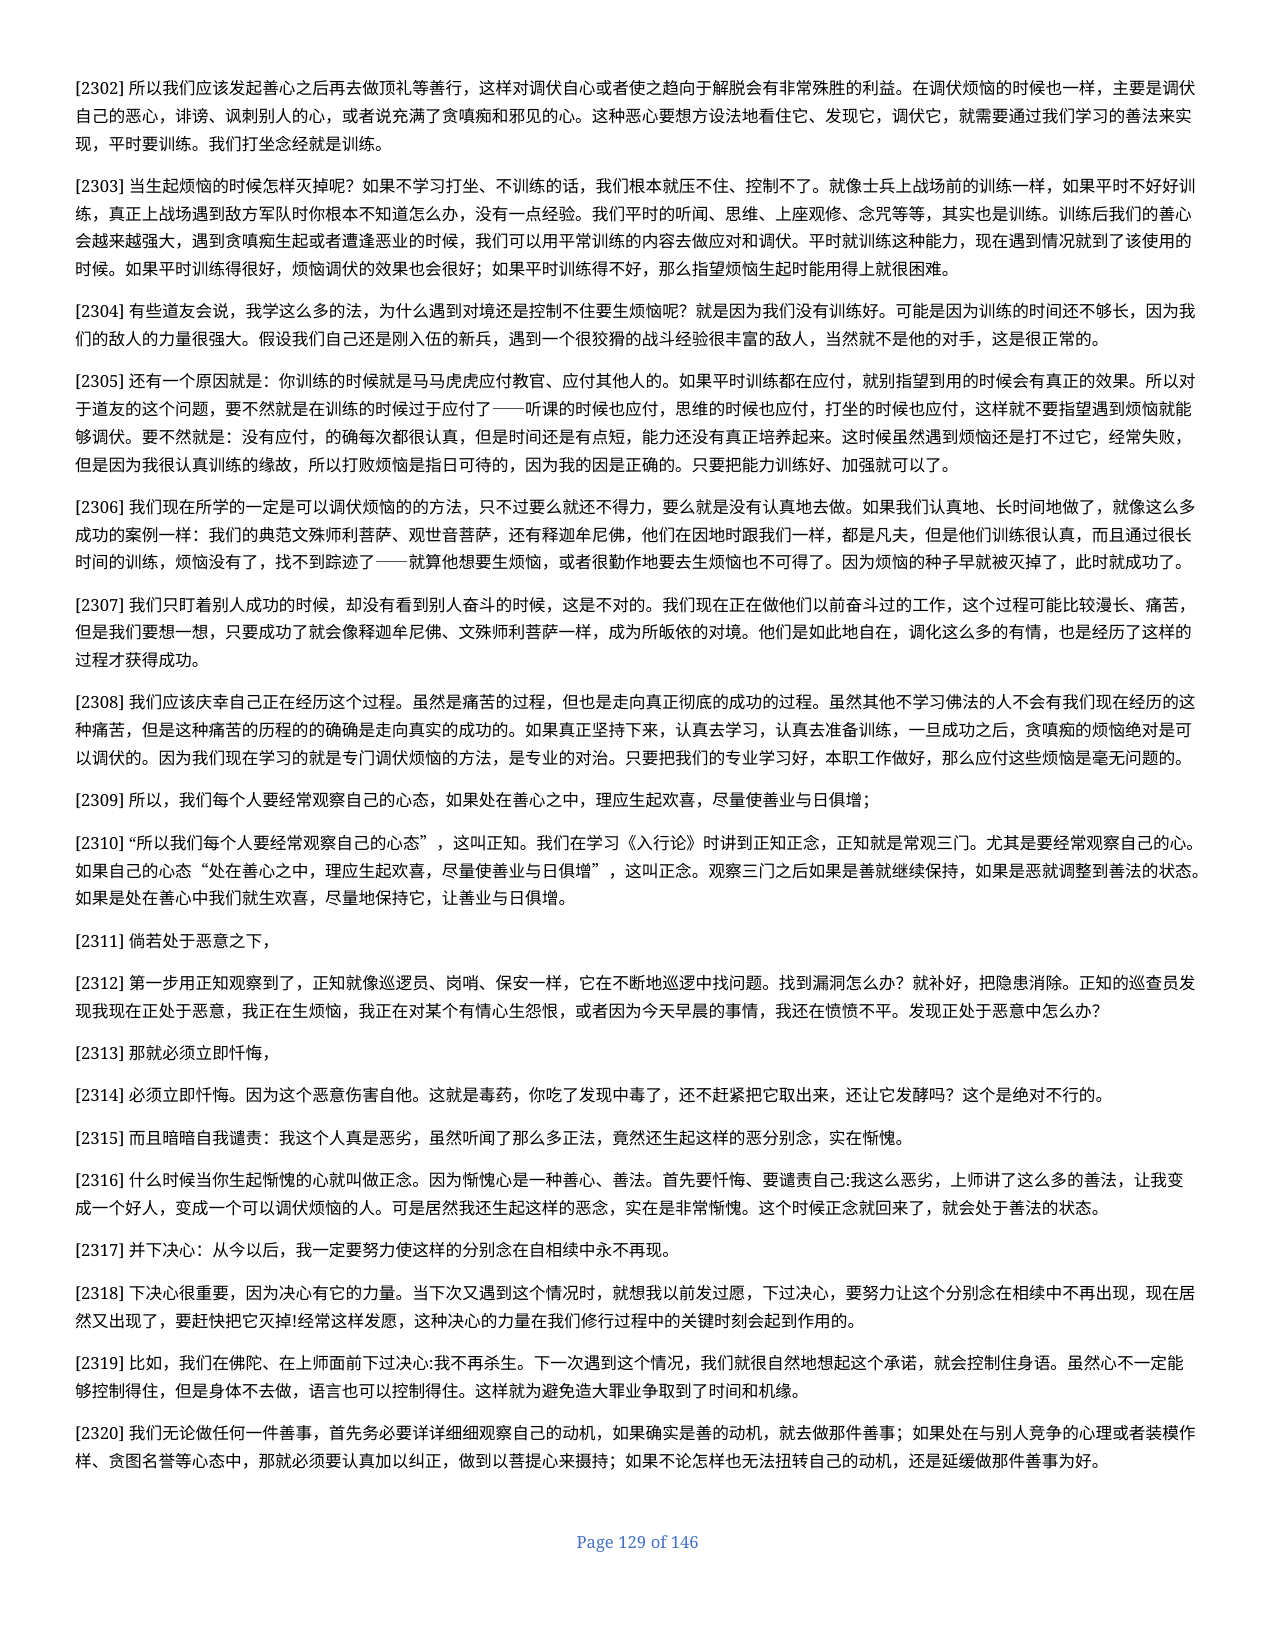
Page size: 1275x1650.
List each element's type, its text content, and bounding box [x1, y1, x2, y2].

text [2313] 那就必须立即忏悔， [75, 1040, 1200, 1064]
text [2305] 还有一个原因就是：你训练的时候就是马马虎虎应付教官、应付其他人的。如果平时训练都在应付，就别指望到用的时候会有真正的效果。所以对于道友的这个问题，要不然就是在训练的时候过于应付了——听课的时候也应付，思维的时候也应付，打坐的时候也应付，这样就不要指望遇到烦恼就能够调伏。要不然就是：没有应付，的确每次都很认真，但是时间还是有点短，能力还没有真正培养起来。这时候虽然遇到烦恼还是打不过它，经常失败，但是因为我很认真训练的缘故，所以打败烦恼是指日可待的，因为我的因是正确的。只要把能力训练好、加强就可以了。 [75, 368, 1200, 476]
text [2306] 我们现在所学的一定是可以调伏烦恼的的方法，只不过要么就还不得力，要么就是没有认真地去做。如果我们认真地、长时间地做了，就像这么多成功的案例一样：我们的典范文殊师利菩萨、观世音菩萨，还有释迦牟尼佛，他们在因地时跟我们一样，都是凡夫，但是他们训练很认真，而且通过很长时间的训练，烦恼没有了，找不到踪迹了——就算他想要生烦恼，或者很勤作地要去生烦恼也不可得了。因为烦恼的种子早就被灭掉了，此时就成功了。 [75, 494, 1200, 574]
text [2308] 我们应该庆幸自己正在经历这个过程。虽然是痛苦的过程，但也是走向真正彻底的成功的过程。虽然其他不学习佛法的人不会有我们现在经历的这种痛苦，但是这种痛苦的历程的的确确是走向真实的成功的。如果真正坚持下来，认真去学习，认真去准备训练，一旦成功之后，贪嗔痴的烦恼绝对是可以调伏的。因为我们现在学习的就是专门调伏烦恼的方法，是专业的对治。只要把我们的专业学习好，本职工作做好，那么应付这些烦恼是毫无问题的。 [75, 689, 1200, 769]
text [2311] 倘若处于恶意之下， [75, 928, 1200, 952]
text [2310] “所以我们每个人要经常观察自己的心态”，这叫正知。我们在学习《入行论》时讲到正知正念，正知就是常观三门。尤其是要经常观察自己的心。如果自己的心态“处在善心之中，理应生起欢喜，尽量使善业与日俱增”，这叫正念。观察三门之后如果是善就继续保持，如果是恶就调整到善法的状态。如果是处在善心中我们就生欢喜，尽量地保持它，让善业与日俱增。 [75, 830, 1200, 909]
text [2303] 当生起烦恼的时候怎样灭掉呢？如果不学习打坐、不训练的话，我们根本就压不住、控制不了。就像士兵上战场前的训练一样，如果平时不好好训练，真正上战场遇到敌方军队时你根本不知道怎么办，没有一点经验。我们平时的听闻、思维、上座观修、念咒等等，其实也是训练。训练后我们的善心会越来越强大，遇到贪嗔痴生起或者遭逢恶业的时候，我们可以用平常训练的内容去做应对和调伏。平时就训练这种能力，现在遇到情况就到了该使用的时候。如果平时训练得很好，烦恼调伏的效果也会很好；如果平时训练得不好，那么指望烦恼生起时能用得上就很困难。 [75, 173, 1200, 280]
text [2312] 第一步用正知观察到了，正知就像巡逻员、岗哨、保安一样，它在不断地巡逻中找问题。找到漏洞怎么办？就补好，把隐患消除。正知的巡查员发现我现在正处于恶意，我正在生烦恼，我正在对某个有情心生怨恨，或者因为今天早晨的事情，我还在愤愤不平。发现正处于恶意中怎么办？ [75, 970, 1200, 1022]
text [2304] 有些道友会说，我学这么多的法，为什么遇到对境还是控制不住要生烦恼呢？就是因为我们没有训练好。可能是因为训练的时间还不够长，因为我们的敌人的力量很强大。假设我们自己还是刚入伍的新兵，遇到一个很狡猾的战斗经验很丰富的敌人，当然就不是他的对手，这是很正常的。 [75, 298, 1200, 350]
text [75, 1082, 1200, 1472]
text [2309] 所以，我们每个人要经常观察自己的心态，如果处在善心之中，理应生起欢喜，尽量使善业与日俱增； [75, 787, 1200, 812]
text [2307] 我们只盯着别人成功的时候，却没有看到别人奋斗的时候，这是不对的。我们现在正在做他们以前奋斗过的工作，这个过程可能比较漫长、痛苦，但是我们要想一想，只要成功了就会像释迦牟尼佛、文殊师利菩萨一样，成为所皈依的对境。他们是如此地自在，调化这么多的有情，也是经历了这样的过程才获得成功。 [75, 592, 1200, 671]
text [2302] 所以我们应该发起善心之后再去做顶礼等善行，这样对调伏自心或者使之趋向于解脱会有非常殊胜的利益。在调伏烦恼的时候也一样，主要是调伏自己的恶心，诽谤、讽刺别人的心，或者说充满了贪嗔痴和邪见的心。这种恶心要想方设法地看住它、发现它，调伏它，就需要通过我们学习的善法来实现，平时要训练。我们打坐念经就是训练。 [75, 75, 1200, 155]
